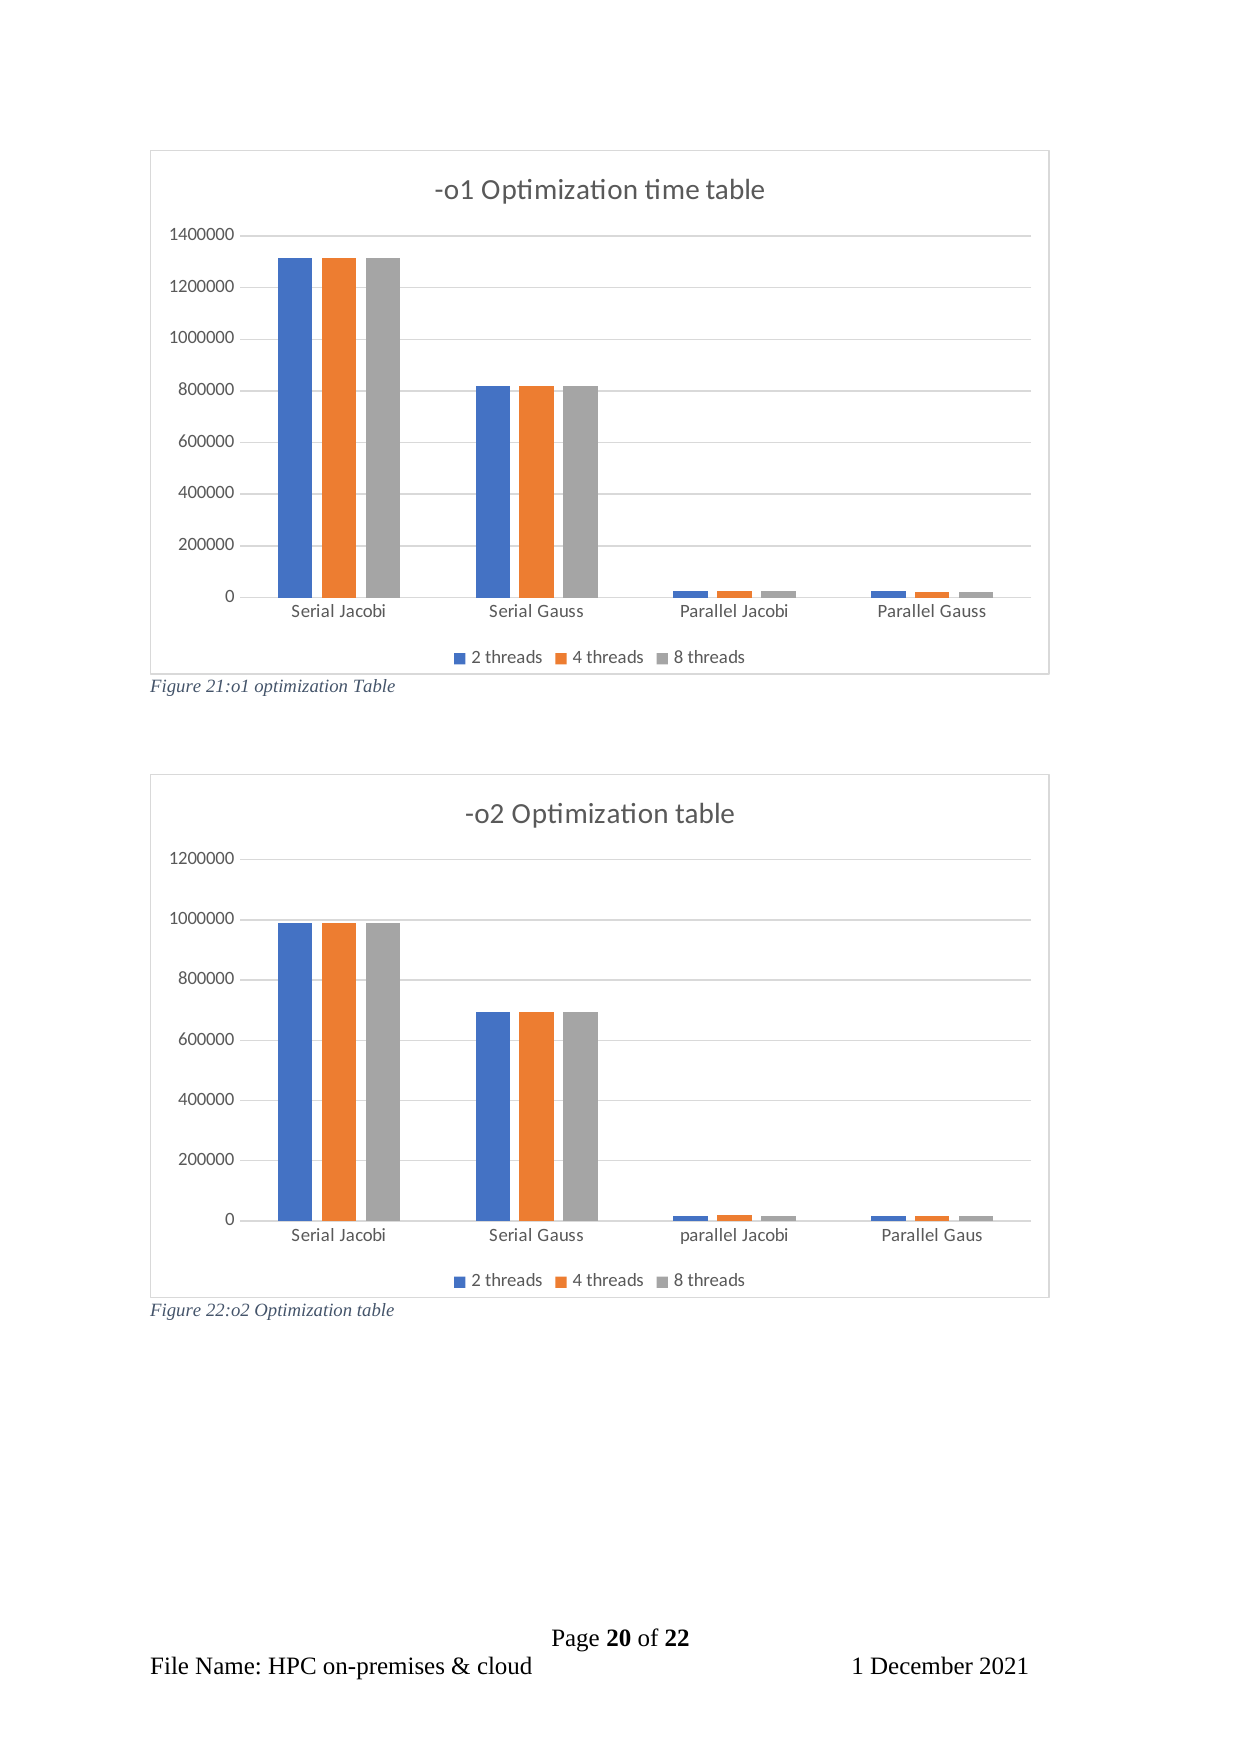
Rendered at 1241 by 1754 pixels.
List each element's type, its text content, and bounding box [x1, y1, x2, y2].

text Figure 21:o1 optimization Table [150, 675, 1090, 697]
text Figure 22:o2 Optimization table [150, 1298, 1090, 1320]
